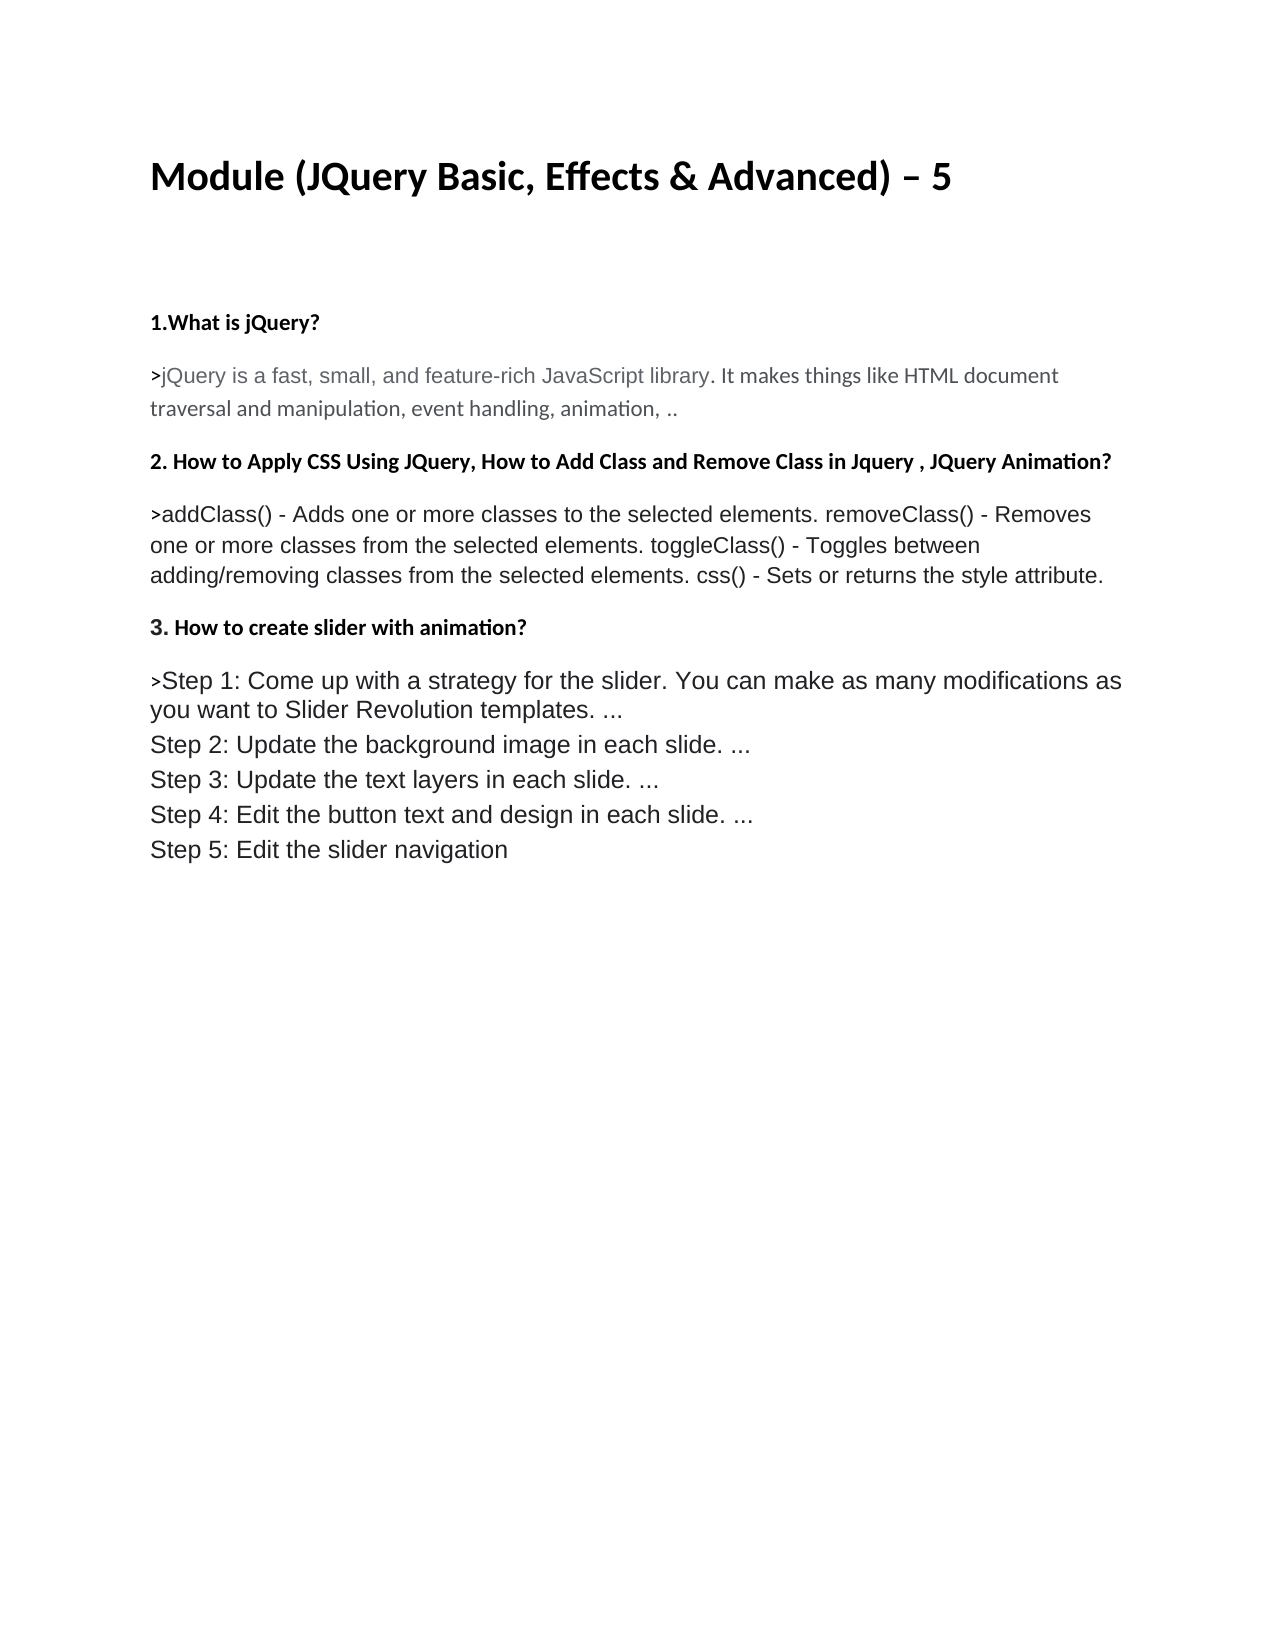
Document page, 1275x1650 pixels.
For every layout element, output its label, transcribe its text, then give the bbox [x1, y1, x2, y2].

text >Step 1: Come up with a strategy for the slider. You can make as many modifications as you want to Slider Revolution templates. ... [150, 666, 1125, 724]
text >jQuery is a fast, small, and feature-rich JavaScript library. It makes things like HTML document traversal and manipulation, event handling, animation, .. [150, 362, 1125, 422]
text 3. How to create slider with animation? [150, 613, 1125, 641]
text Step 2: Update the background image in each slide. ... [150, 730, 1125, 759]
text 1.What is jQuery? [150, 308, 1125, 337]
text Step 3: Update the text layers in each slide. ... [150, 765, 1125, 794]
text 2. How to Apply CSS Using JQuery, How to Add Class and Remove Class in Jquery , JQuery Animation? [150, 447, 1125, 475]
text >addClass() - Adds one or more classes to the selected elements. removeClass() - Removes one or more classes from the selected elements. toggleClass() - Toggles between adding/removing classes from the selected elements. css() - Sets or returns the style attribute. [150, 500, 1125, 588]
text Step 4: Edit the button text and design in each slide. ... [150, 800, 1125, 829]
text Module (JQuery Basic, Effects & Advanced) – 5 [150, 150, 1125, 201]
text Step 5: Edit the slider navigation [150, 835, 1125, 864]
